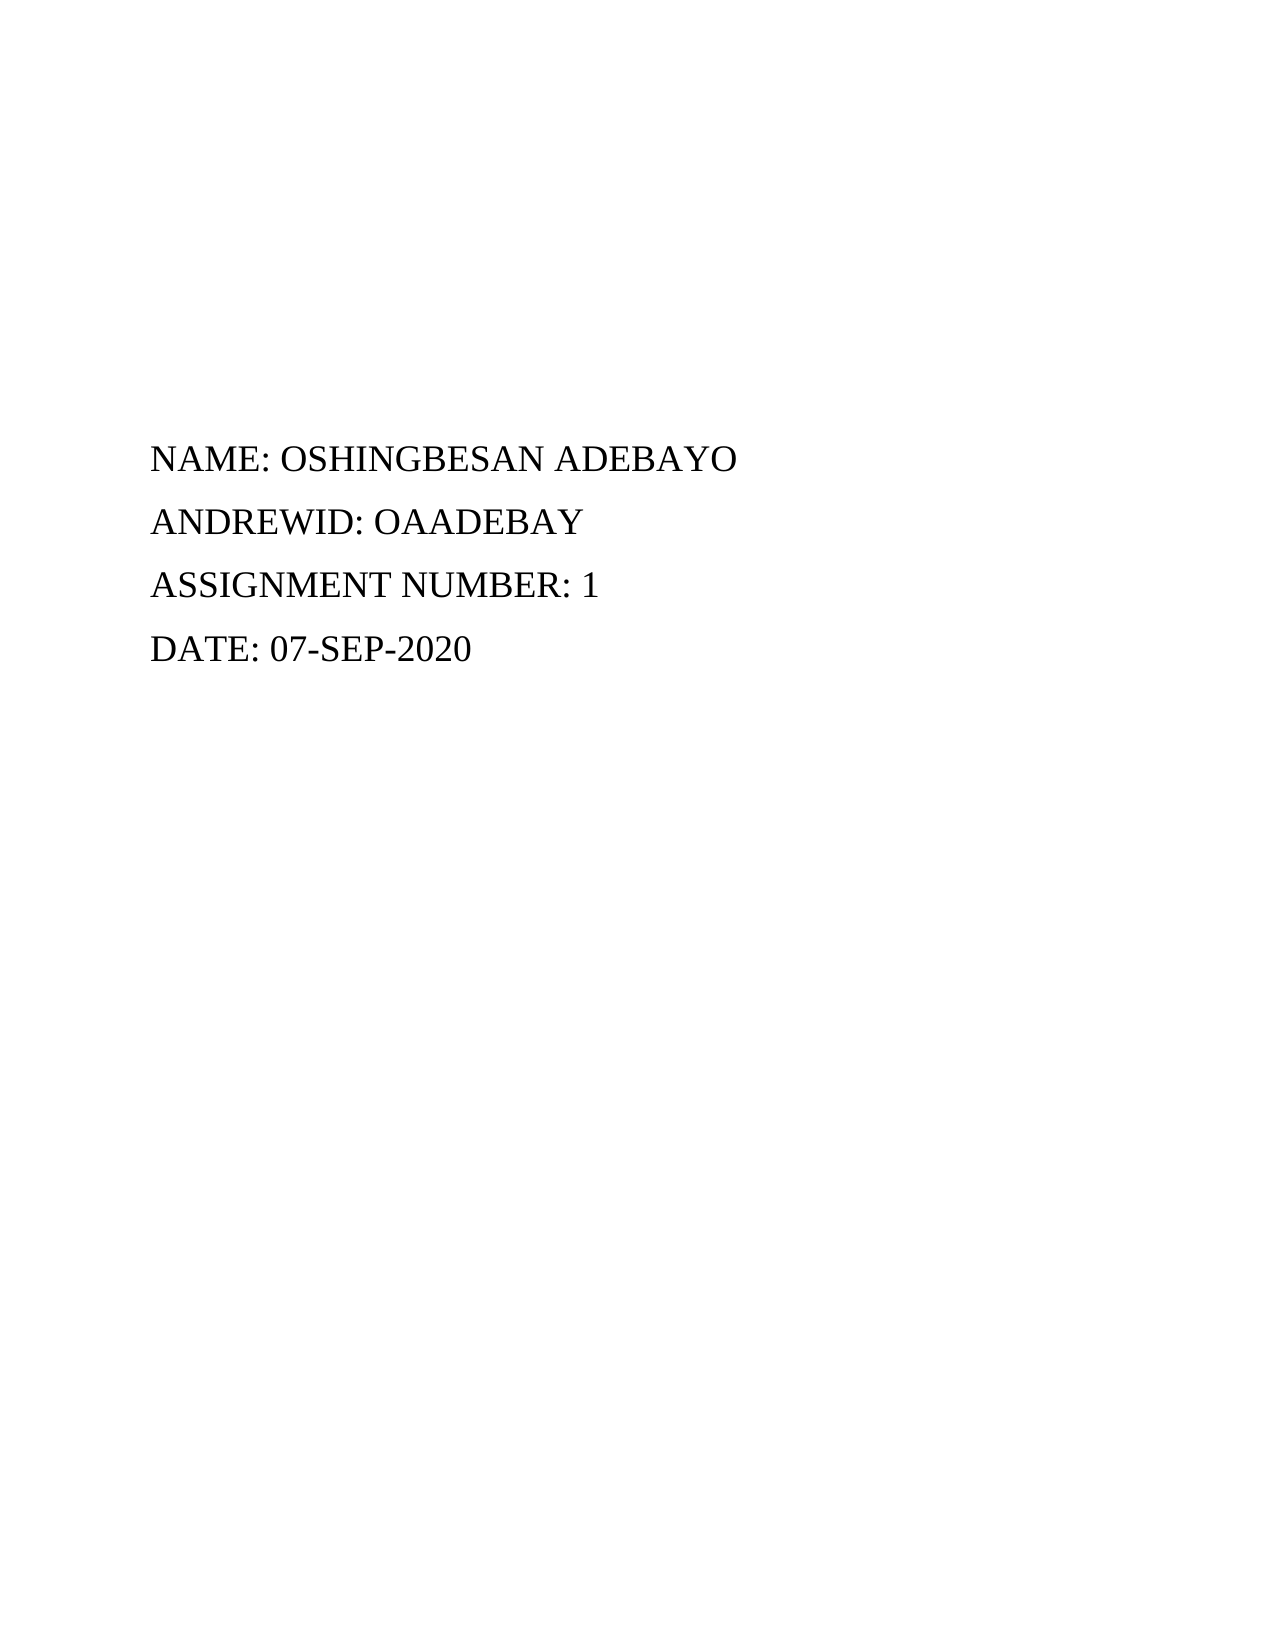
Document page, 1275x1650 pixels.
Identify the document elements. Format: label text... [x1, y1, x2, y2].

text DATE: 07-SEP-2020 [150, 626, 1125, 669]
text NAME: OSHINGBESAN ADEBAYO [150, 436, 1125, 479]
text ASSIGNMENT NUMBER: 1 [150, 563, 1125, 606]
text ANDREWID: OAADEBAY [150, 499, 1125, 543]
